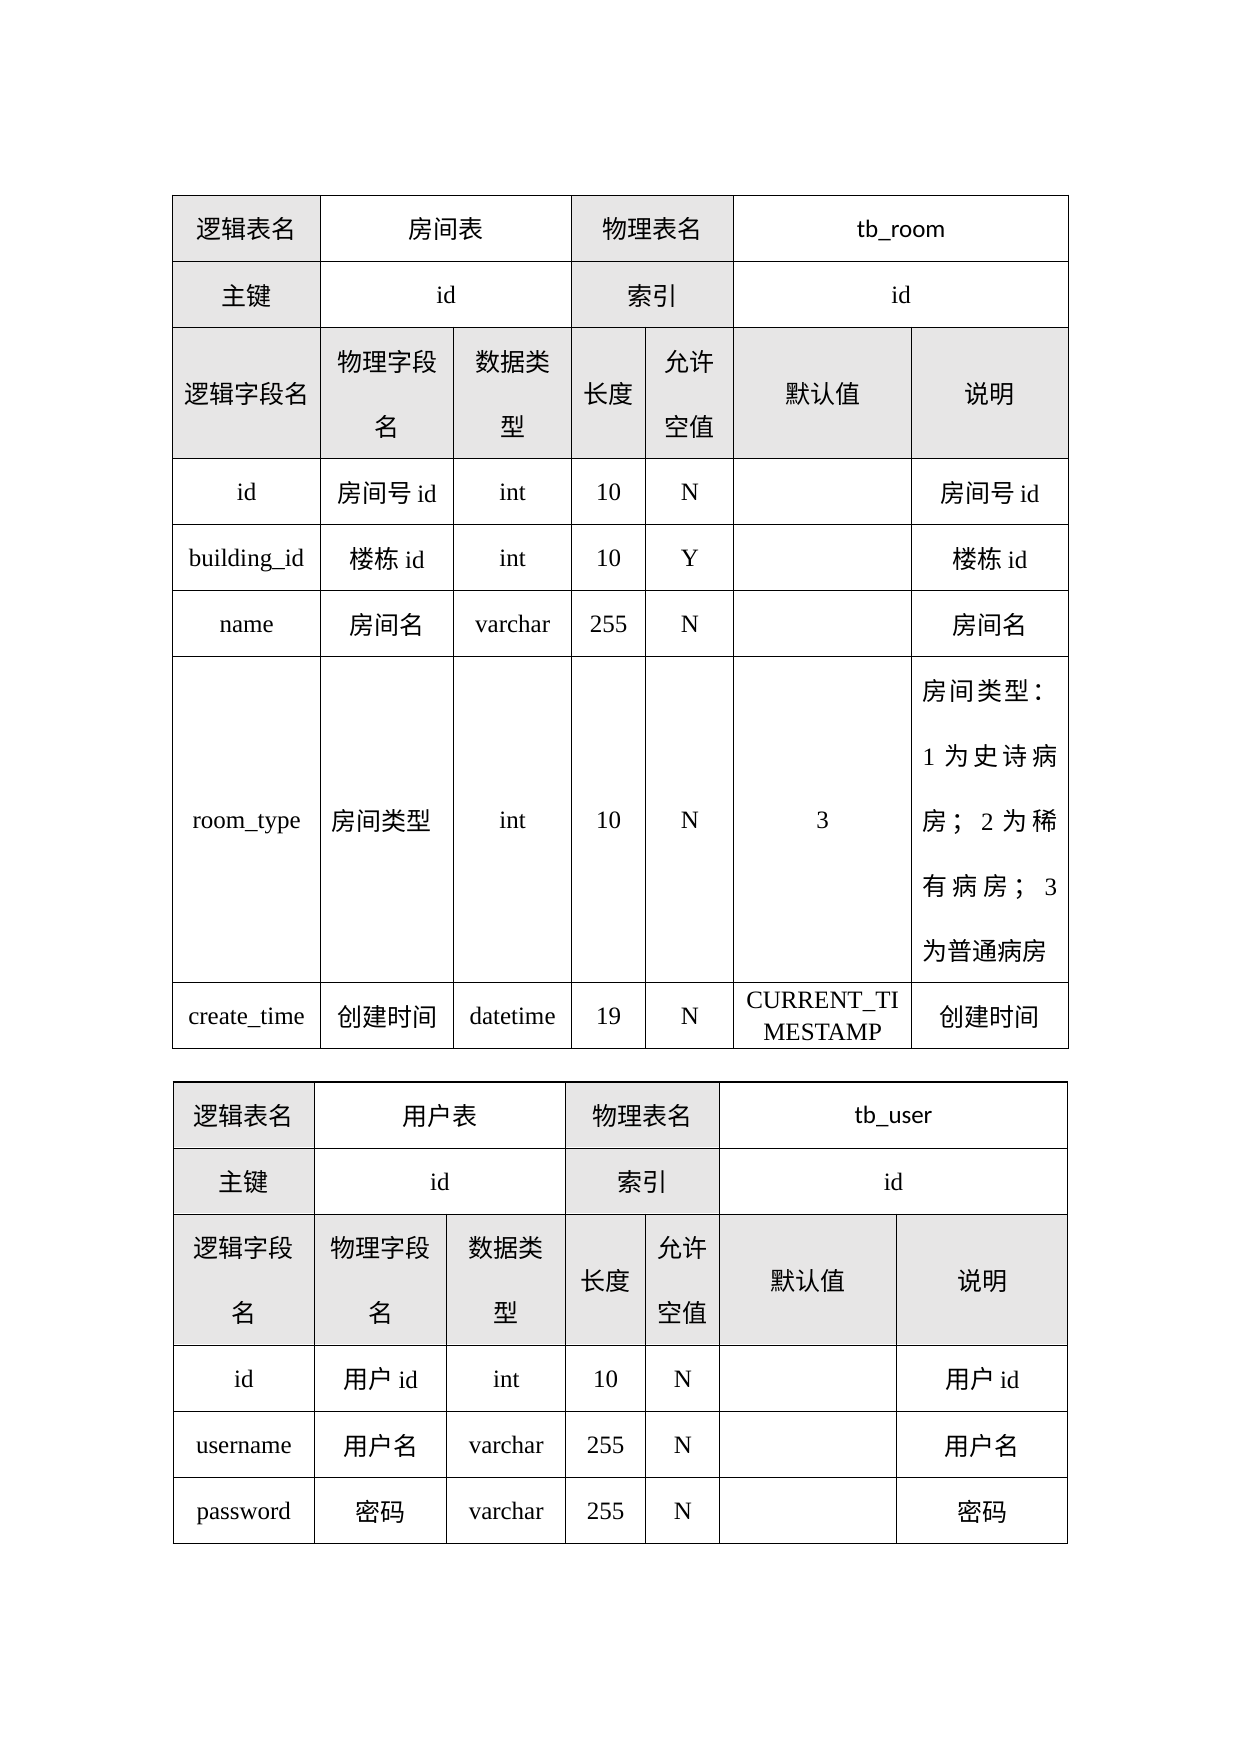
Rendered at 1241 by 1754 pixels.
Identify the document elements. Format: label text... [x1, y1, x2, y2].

table_cell datetime [454, 983, 571, 1048]
table_cell Y [646, 525, 733, 590]
table_cell room_type [173, 657, 320, 982]
table_cell 255 [572, 591, 645, 656]
table_cell [734, 591, 911, 656]
table_cell 用户id [897, 1346, 1067, 1411]
table_cell 楼栋 id [912, 525, 1068, 590]
table_cell int [454, 657, 571, 982]
table_cell id [174, 1346, 314, 1411]
table_cell 房间号id [321, 459, 453, 524]
table_cell [720, 1412, 896, 1477]
table_cell 默认值 [734, 328, 911, 458]
table_cell name [173, 591, 320, 656]
table_cell varchar [447, 1412, 565, 1477]
table_cell [734, 459, 911, 524]
table_cell id [321, 262, 571, 327]
table_cell 创建时间 [912, 983, 1068, 1048]
table_cell 逻辑字段名 [174, 1215, 314, 1344]
table_cell N [646, 1412, 719, 1477]
table_cell 数据类型 [447, 1215, 565, 1344]
table_cell create_time [173, 983, 320, 1048]
table_cell 主键 [173, 262, 320, 327]
table_header 逻辑表名 [174, 1083, 314, 1147]
table_cell 10 [572, 657, 645, 982]
table_cell 房间名 [912, 591, 1068, 656]
table_cell 19 [572, 983, 645, 1048]
table_cell 255 [566, 1478, 645, 1543]
table_cell N [646, 657, 733, 982]
table_cell username [174, 1412, 314, 1477]
table_cell 创建时间 [321, 983, 453, 1048]
table_header 逻辑表名 [173, 196, 320, 261]
table_cell building_id [173, 525, 320, 590]
table_cell [720, 1478, 896, 1543]
table_cell 楼栋 id [321, 525, 453, 590]
table_cell 长度 [572, 328, 645, 458]
table_cell 10 [566, 1346, 645, 1411]
table_cell 索引 [572, 262, 733, 327]
table_cell [720, 1346, 896, 1411]
table_cell 密码 [315, 1478, 446, 1543]
table_cell varchar [454, 591, 571, 656]
table_header 房间表 [321, 196, 571, 261]
table_cell id [173, 459, 320, 524]
table_cell varchar [447, 1478, 565, 1543]
table_cell 允许空值 [646, 328, 733, 458]
table_cell 主键 [174, 1149, 314, 1213]
table_cell 索引 [566, 1149, 719, 1213]
table_cell int [447, 1346, 565, 1411]
table_cell CURRENT_TIMESTAMP [734, 983, 911, 1048]
table_header 物理表名 [572, 196, 733, 261]
table_cell 说明 [897, 1215, 1067, 1344]
table_cell 密码 [897, 1478, 1067, 1543]
table_cell 255 [566, 1412, 645, 1477]
table_header tb_user [720, 1083, 1067, 1147]
table_cell 房间类型：1为史诗病房；2为稀有病房；3为普通病房 [912, 657, 1068, 982]
table_cell [734, 525, 911, 590]
table_cell 用户名 [315, 1412, 446, 1477]
table_cell 说明 [912, 328, 1068, 458]
table_cell int [454, 459, 571, 524]
table_cell N [646, 1346, 719, 1411]
table_cell 3 [734, 657, 911, 982]
table_cell 逻辑字段名 [173, 328, 320, 458]
table_cell 房间类型 [321, 657, 453, 982]
table_cell 房间号id [912, 459, 1068, 524]
table_cell id [315, 1149, 565, 1213]
table_cell id [720, 1149, 1067, 1213]
table_cell 物理字段名 [321, 328, 453, 458]
table_cell 10 [572, 525, 645, 590]
table_cell 长度 [566, 1215, 645, 1344]
table_cell 物理字段名 [315, 1215, 446, 1344]
table_cell 10 [572, 459, 645, 524]
table_header 物理表名 [566, 1083, 719, 1147]
table_cell 数据类型 [454, 328, 571, 458]
table_cell 允许空值 [646, 1215, 719, 1344]
table_cell N [646, 591, 733, 656]
table_cell 用户名 [897, 1412, 1067, 1477]
table_cell N [646, 983, 733, 1048]
table_cell N [646, 1478, 719, 1543]
table_cell 默认值 [720, 1215, 896, 1344]
table_cell id [734, 262, 1068, 327]
table_header tb_room [734, 196, 1068, 261]
table_cell int [454, 525, 571, 590]
table_header 用户表 [315, 1083, 565, 1147]
table_cell password [174, 1478, 314, 1543]
table_cell 用户id [315, 1346, 446, 1411]
table_cell 房间名 [321, 591, 453, 656]
table_cell N [646, 459, 733, 524]
